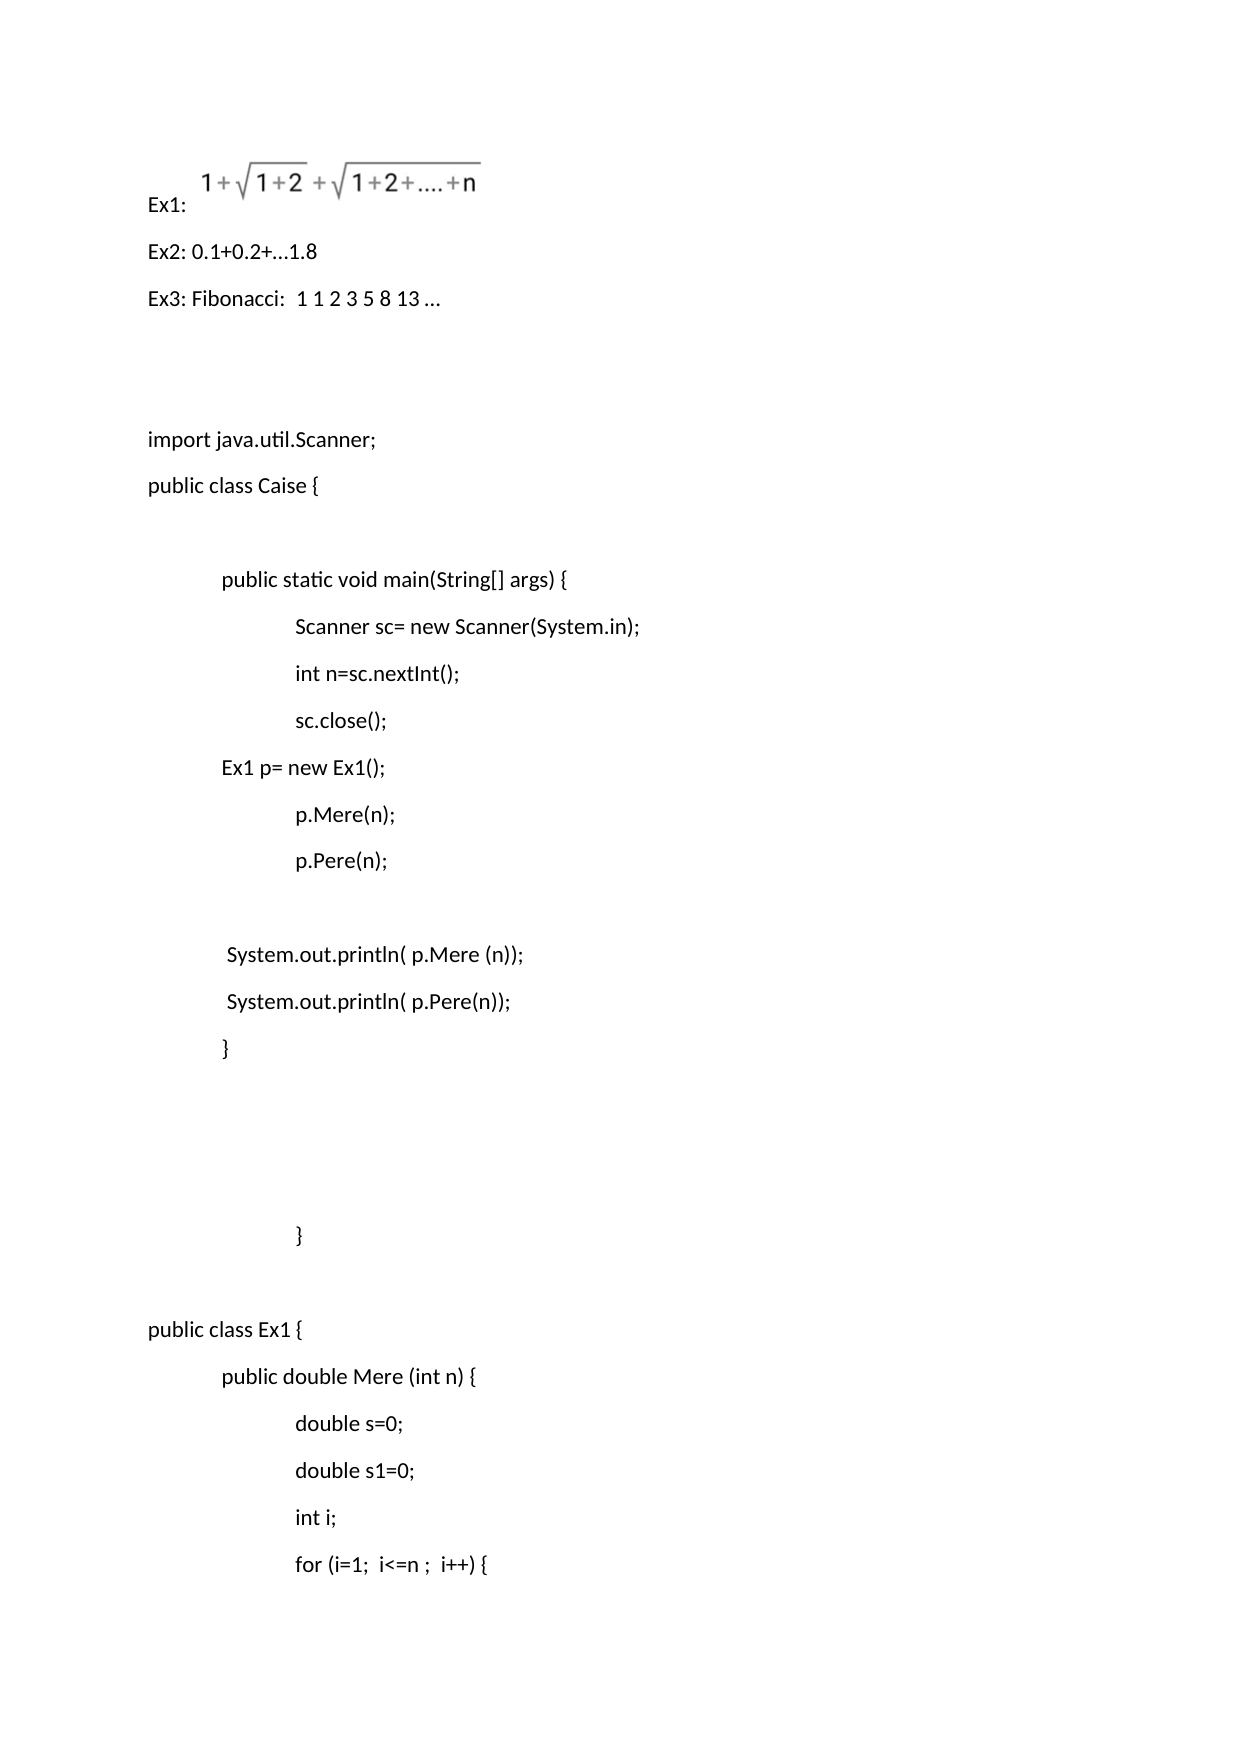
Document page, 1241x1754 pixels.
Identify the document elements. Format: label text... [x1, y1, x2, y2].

text } [148, 1034, 1093, 1062]
text for (i=1; i<=n ; i++) { [148, 1550, 1093, 1578]
text double s1=0; [148, 1456, 1093, 1484]
text Ex3: Fibonacci: 1 1 2 3 5 8 13 … [148, 284, 1093, 312]
text p.Mere(n); [148, 800, 1093, 828]
text } [148, 1222, 1093, 1249]
text System.out.println( p.Pere(n)); [148, 987, 1093, 1015]
text Scanner sc= new Scanner(System.in); [148, 612, 1093, 640]
text System.out.println( p.Mere (n)); [148, 940, 1093, 968]
text sc.close(); [148, 706, 1093, 734]
text p.Pere(n); [148, 847, 1093, 874]
text public double Mere (int n) { [148, 1362, 1093, 1390]
text double s=0; [148, 1409, 1093, 1437]
text int n=sc.nextInt(); [148, 659, 1093, 687]
text import java.util.Scanner; [148, 425, 1093, 453]
text Ex1 p= new Ex1(); [148, 753, 1093, 781]
text public class Caise { [148, 472, 1093, 499]
text int i; [148, 1503, 1093, 1531]
picture [186, 147, 503, 213]
text public static void main(String[] args) { [148, 565, 1093, 593]
text public class Ex1 { [148, 1315, 1093, 1343]
text Ex2: 0.1+0.2+…1.8 [148, 237, 1093, 265]
